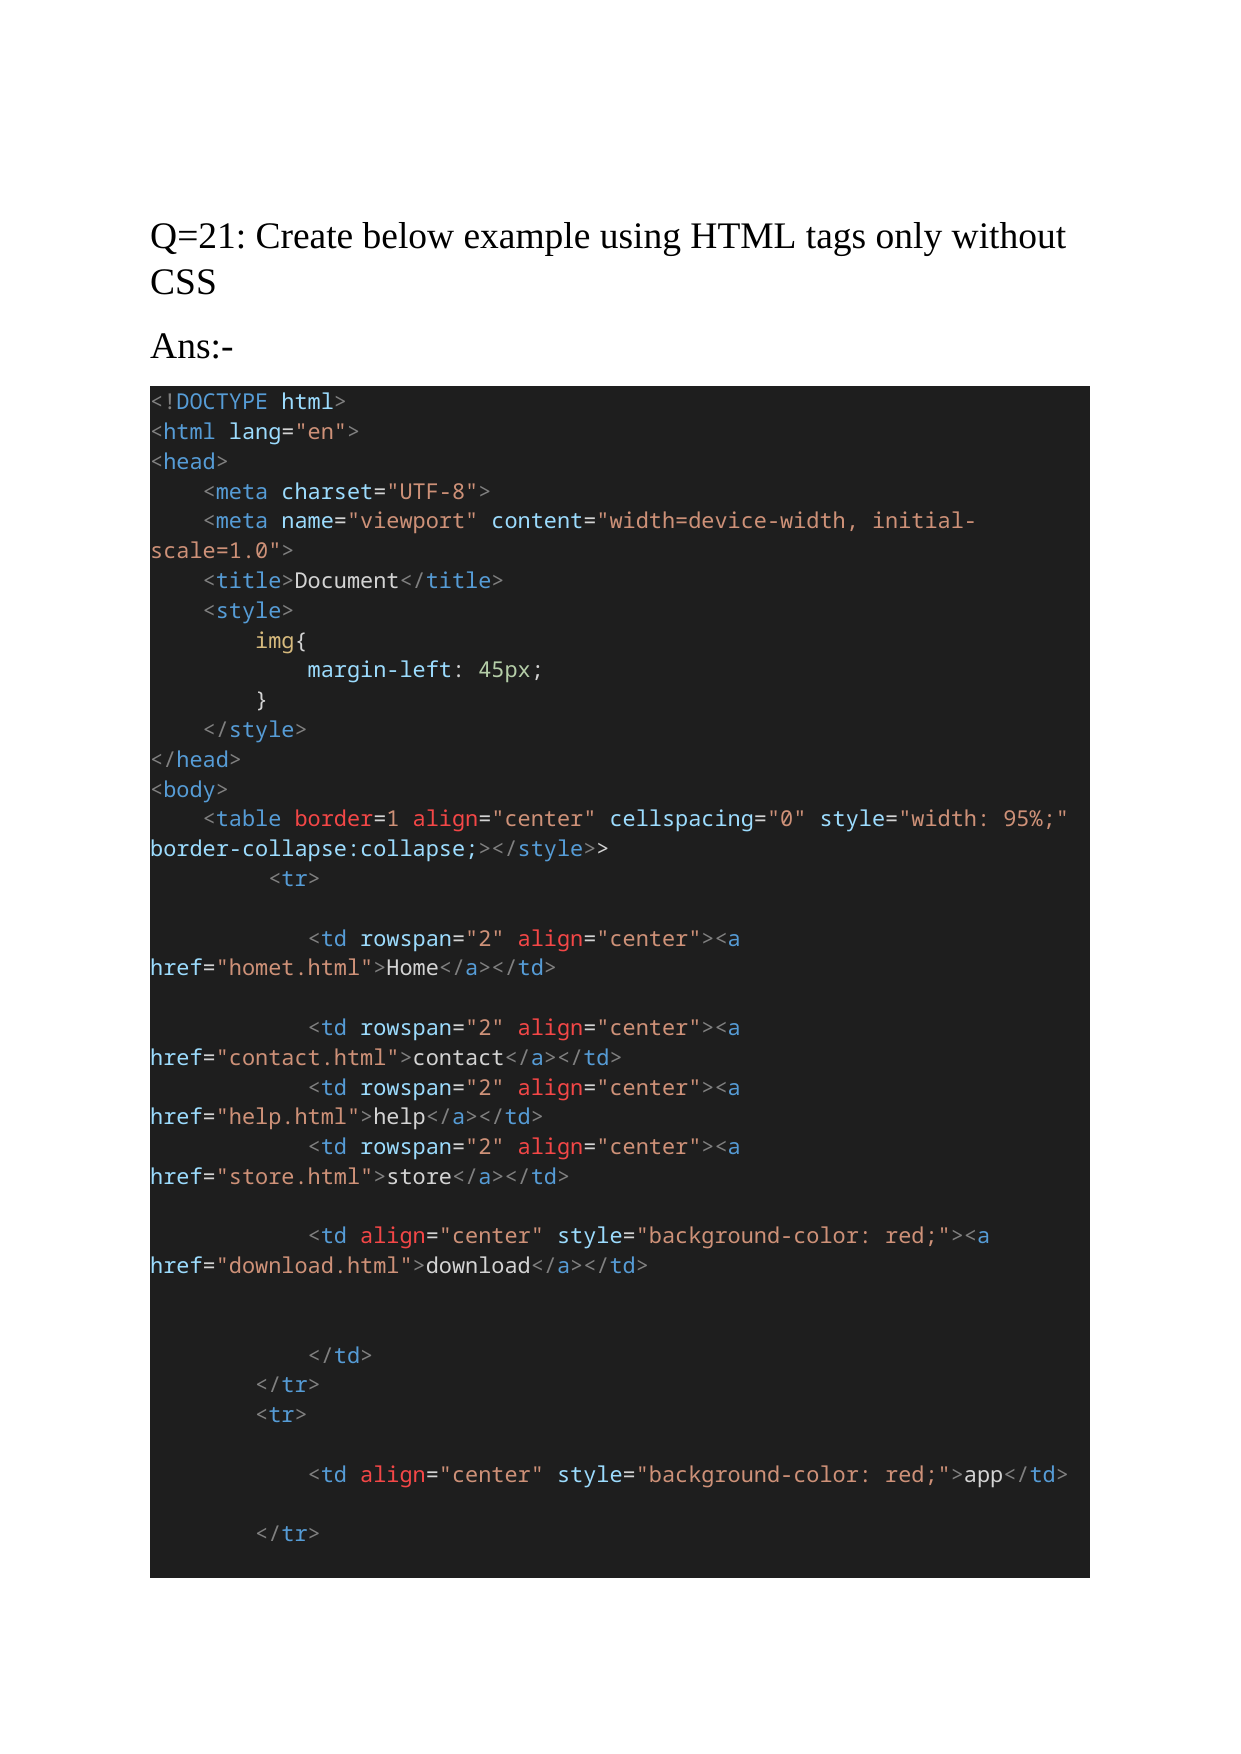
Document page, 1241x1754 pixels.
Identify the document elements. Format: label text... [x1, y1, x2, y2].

text <meta charset="UTF-8"> [150, 476, 1090, 505]
text </style> [150, 714, 1090, 744]
text Ans:- [150, 323, 1090, 366]
text </td> [150, 1339, 1090, 1369]
text <style> [150, 595, 1090, 624]
text <td align="center" style="background-color: red;"><a href="download.html">download</a></td> [150, 1220, 1090, 1280]
text <tr> [150, 863, 1090, 893]
text <html lang="en"> [150, 416, 1090, 446]
text <head> [150, 446, 1090, 476]
text <td align="center" style="background-color: red;">app</td> [150, 1459, 1090, 1488]
text margin-left: 45px; [150, 654, 1090, 684]
text <title>Document</title> [150, 565, 1090, 595]
text <tr> [150, 1399, 1090, 1429]
text <td rowspan="2" align="center"><a href="store.html">store</a></td> [150, 1131, 1090, 1191]
text <!DOCTYPE html> [150, 386, 1090, 416]
text img{ [150, 624, 1090, 654]
text </tr> [150, 1369, 1090, 1399]
text } [150, 684, 1090, 714]
text <td rowspan="2" align="center"><a href="homet.html">Home</a></td> [150, 922, 1090, 982]
text <body> [150, 773, 1090, 803]
text <table border=1 align="center" cellspacing="0" style="width: 95%;" border-collapse:collapse;></style>> [150, 803, 1090, 863]
text </head> [150, 744, 1090, 773]
text <td rowspan="2" align="center"><a href="help.html">help</a></td> [150, 1071, 1090, 1131]
text </tr> [150, 1518, 1090, 1548]
text Q=21: Create below example using HTML tags only without CSS [150, 213, 1090, 303]
text <td rowspan="2" align="center"><a href="contact.html">contact</a></td> [150, 1012, 1090, 1071]
text <meta name="viewport" content="width=device-width, initial-scale=1.0"> [150, 505, 1090, 565]
